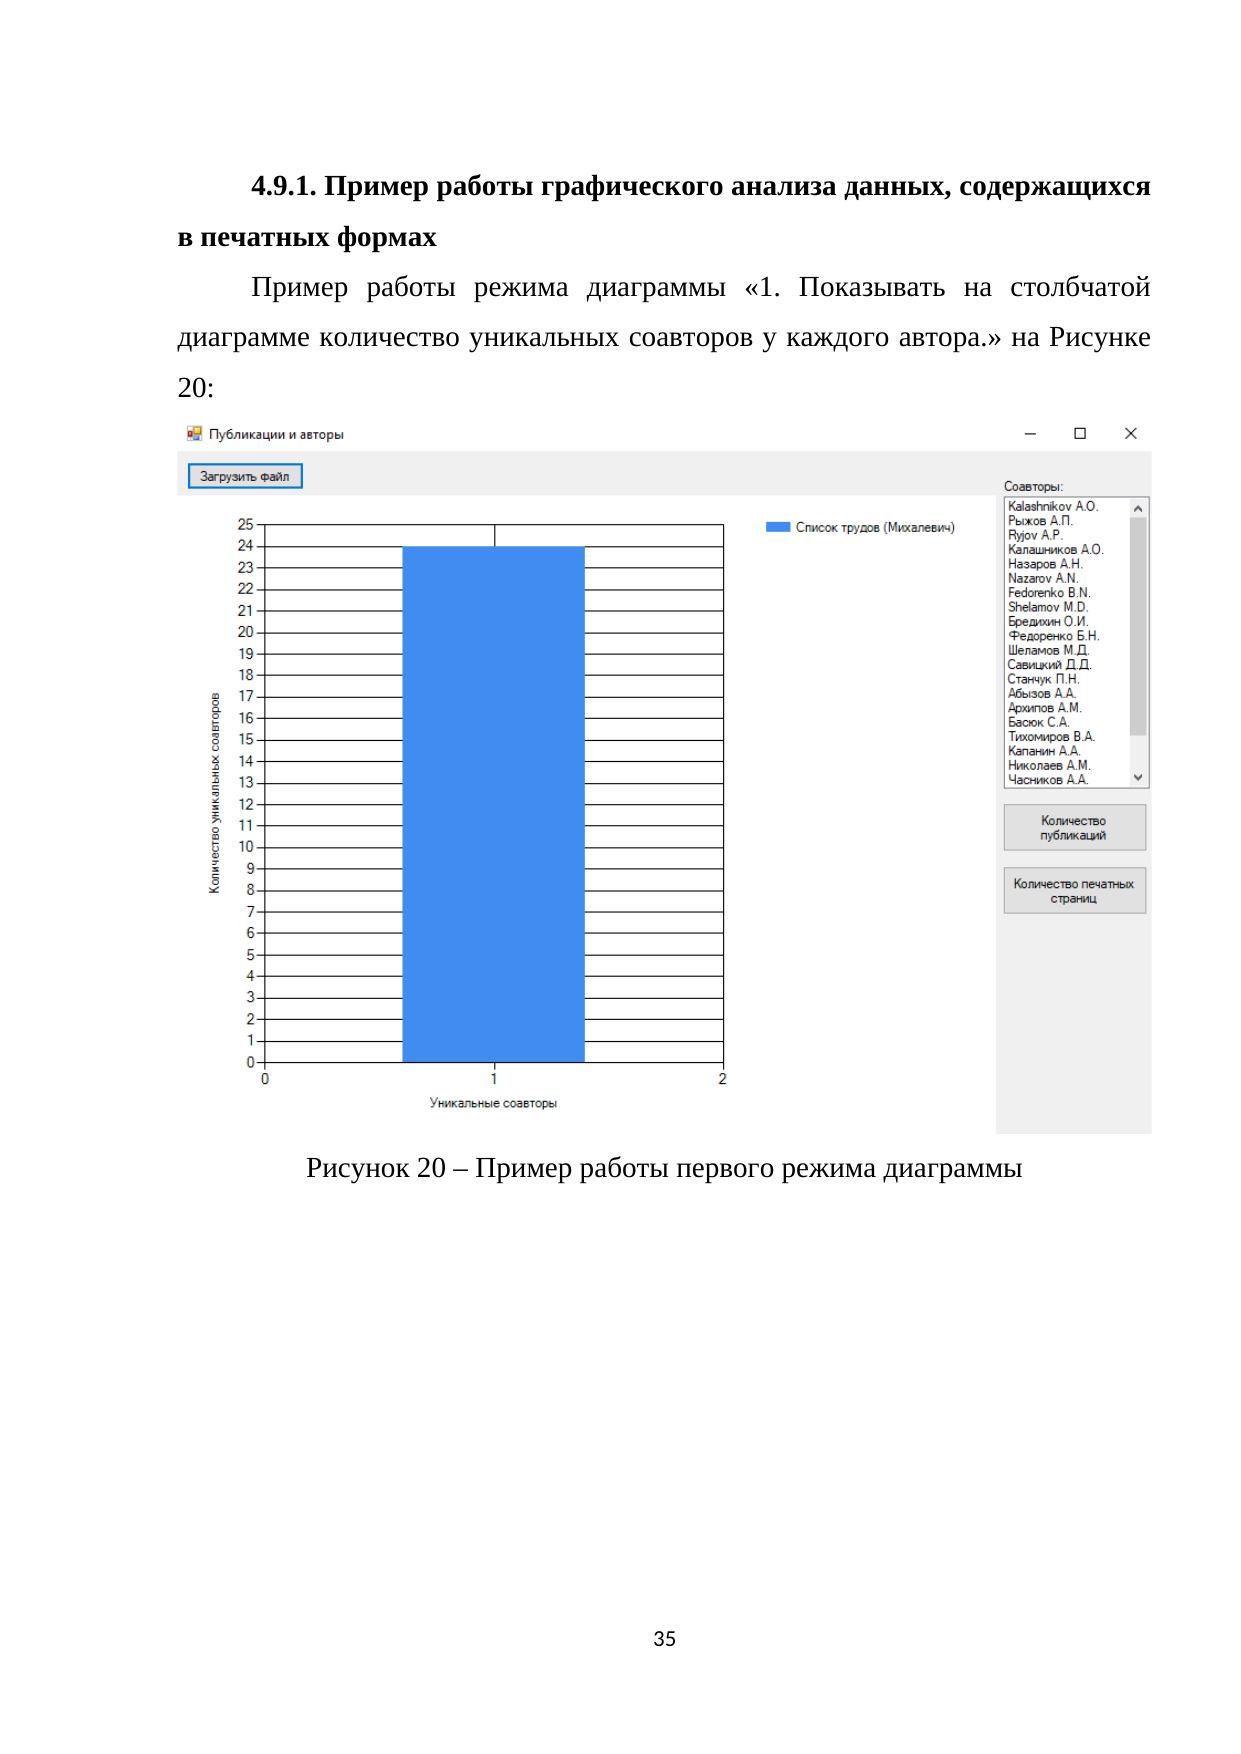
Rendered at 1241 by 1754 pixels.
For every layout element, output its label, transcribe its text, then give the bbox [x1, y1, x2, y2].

text Пример работы режима диаграммы «1. Показывать на столбчатой диаграмме количество уникальных соавторов у каждого автора.» на Рисунке 20: [177, 269, 1152, 403]
picture [177, 420, 1152, 1134]
text 4.9.1. Пример работы графического анализа данных, содержащихся в печатных формах [177, 168, 1152, 252]
text Рисунок 20 – Пример работы первого режима диаграммы [177, 1151, 1152, 1184]
